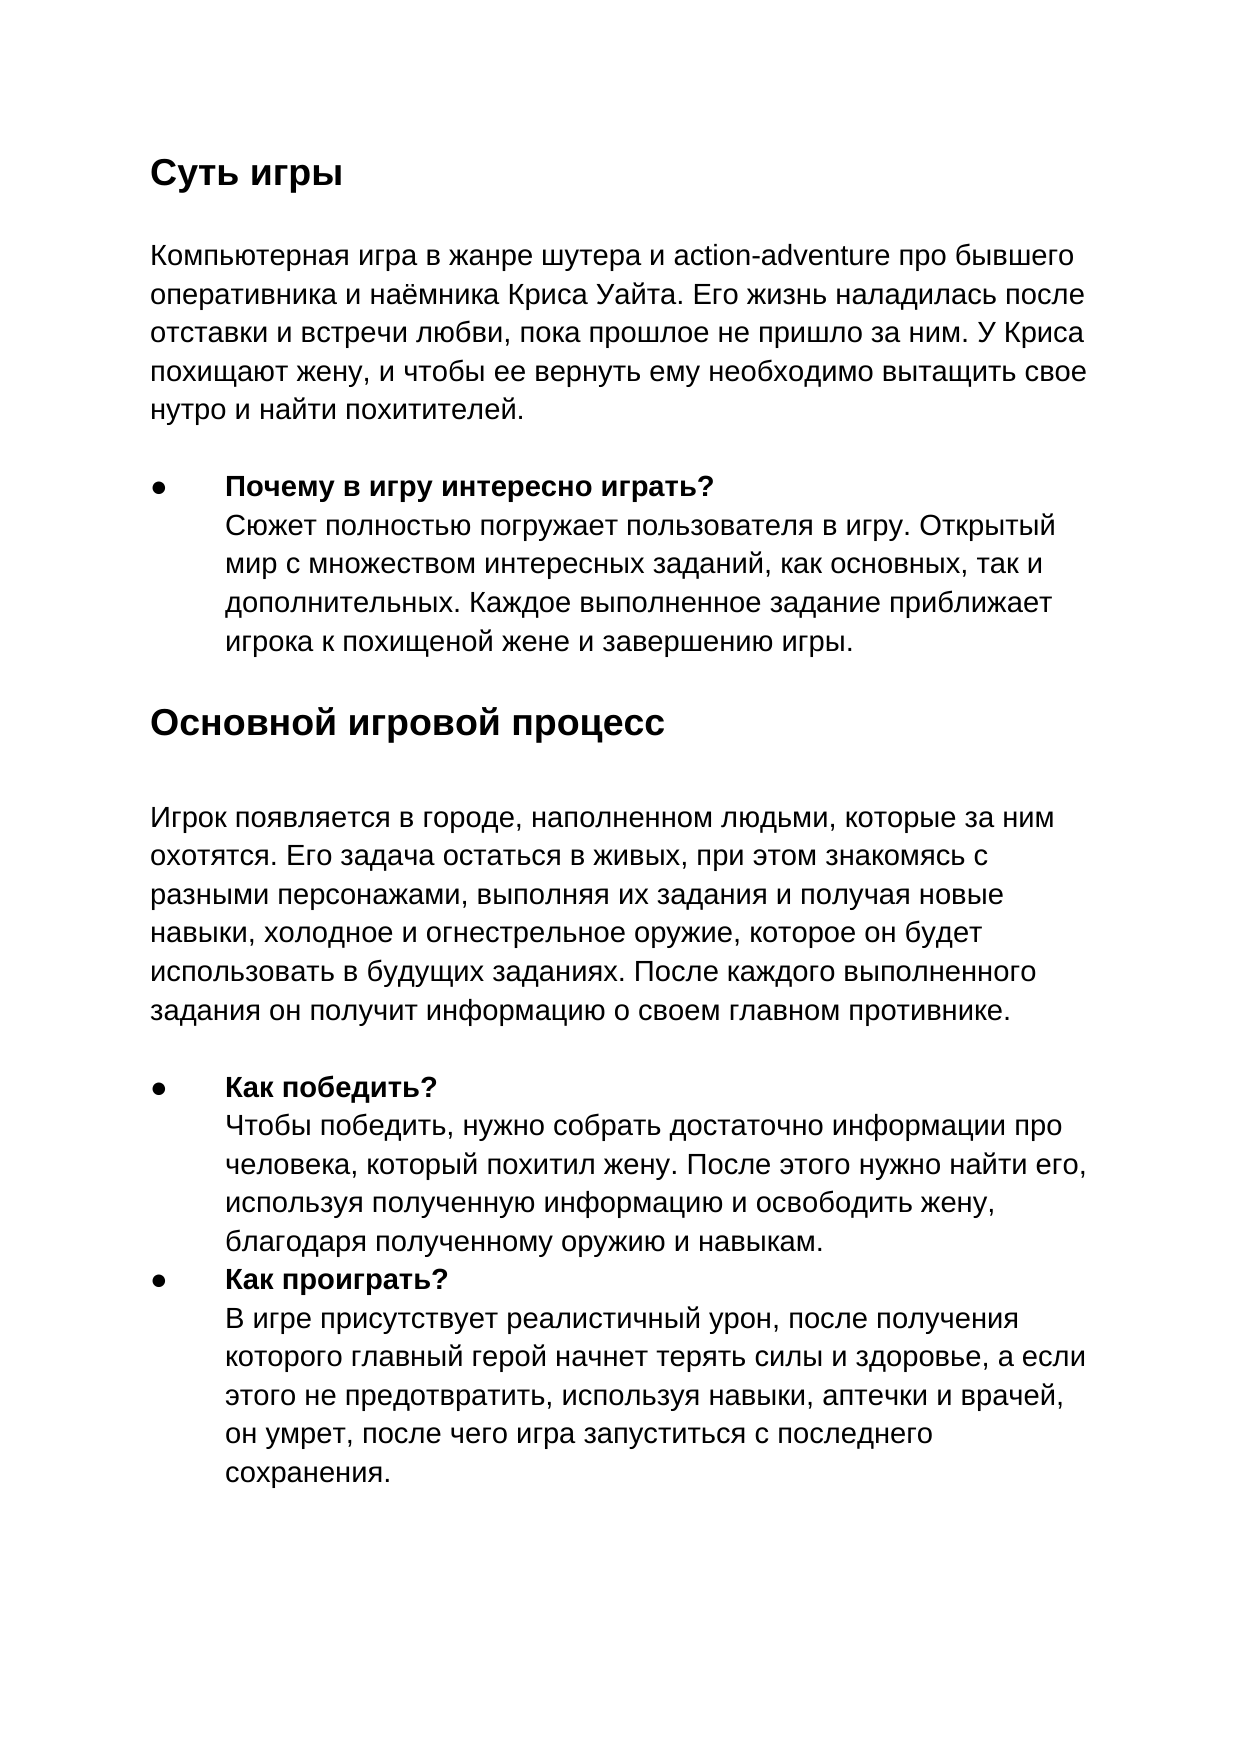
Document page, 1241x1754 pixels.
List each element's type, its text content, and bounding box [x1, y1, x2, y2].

text Игрок появляется в городе, наполненном людьми, которые за ним охотятся. Его задача остаться в живых, при этом знакомясь с разными персонажами, выполняя их задания и получая новые навыки, холодное и огнестрельное оружие, которое он будет использовать в будущих заданиях. После каждого выполненного задания он получит информацию о своем главном противнике. [150, 800, 1090, 1026]
text ● Почему в игру интересно играть? [150, 469, 1090, 503]
text Сюжет полностью погружает пользователя в игру. Открытый мир с множеством интересных заданий, как основных, так и дополнительных. Каждое выполненное задание приближает игрока к похищеной жене и завершению игры. [225, 508, 1090, 657]
text ● Как победить? [150, 1069, 1090, 1103]
text Компьютерная игра в жанре шутера и action-adventure про бывшего оперативника и наёмника Криса Уайта. Его жизнь наладилась после отставки и встречи любви, пока прошлое не пришло за ним. У Криса похищают жену, и чтобы ее вернуть ему необходимо вытащить свое нутро и найти похитителей. [150, 238, 1090, 426]
text Чтобы победить, нужно собрать достаточно информации про человека, который похитил жену. После этого нужно найти его, используя полученную информацию и освободить жену, благодаря полученному оружию и навыкам. [225, 1108, 1090, 1257]
text Основной игровой процесс [150, 701, 1090, 744]
text Суть игры [150, 150, 1090, 193]
text ● Как проиграть? [150, 1262, 1090, 1296]
text В игре присутствует реалистичный урон, после получения которого главный герой начнет терять силы и здоровье, а если этого не предотвратить, используя навыки, аптечки и врачей, он умрет, после чего игра запуститься с последнего сохранения. [225, 1301, 1090, 1488]
